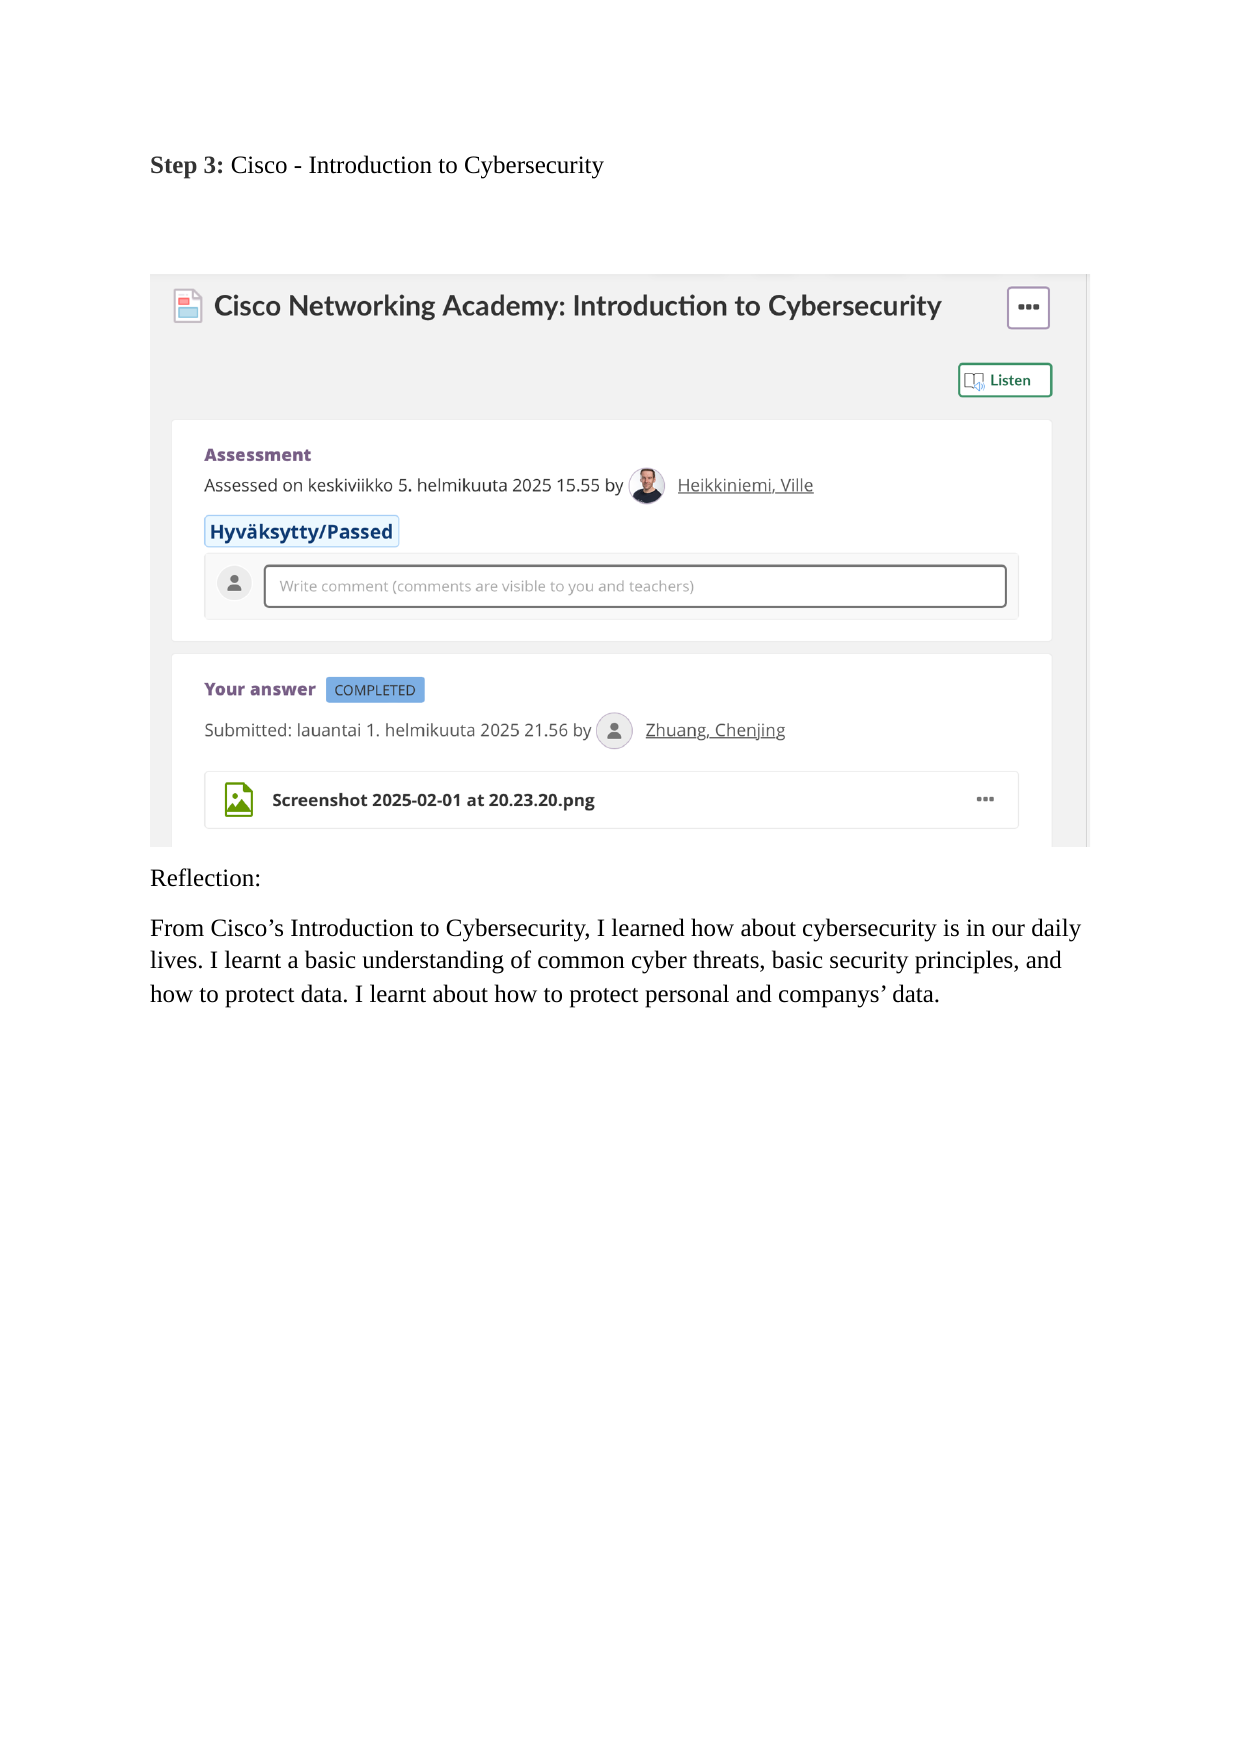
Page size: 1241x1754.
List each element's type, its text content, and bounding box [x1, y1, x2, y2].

text From Cisco’s Introduction to Cybersecurity, I learned how about cybersecurity is in our daily lives. I learnt a basic understanding of common cyber threats, basic security principles, and how to protect data. I learnt about how to protect personal and companys’ data. [150, 913, 1090, 1007]
picture [150, 274, 1091, 847]
text Reflection: [150, 863, 1090, 892]
text Step 3: Cisco - Introduction to Cybersecurity [150, 150, 1090, 179]
